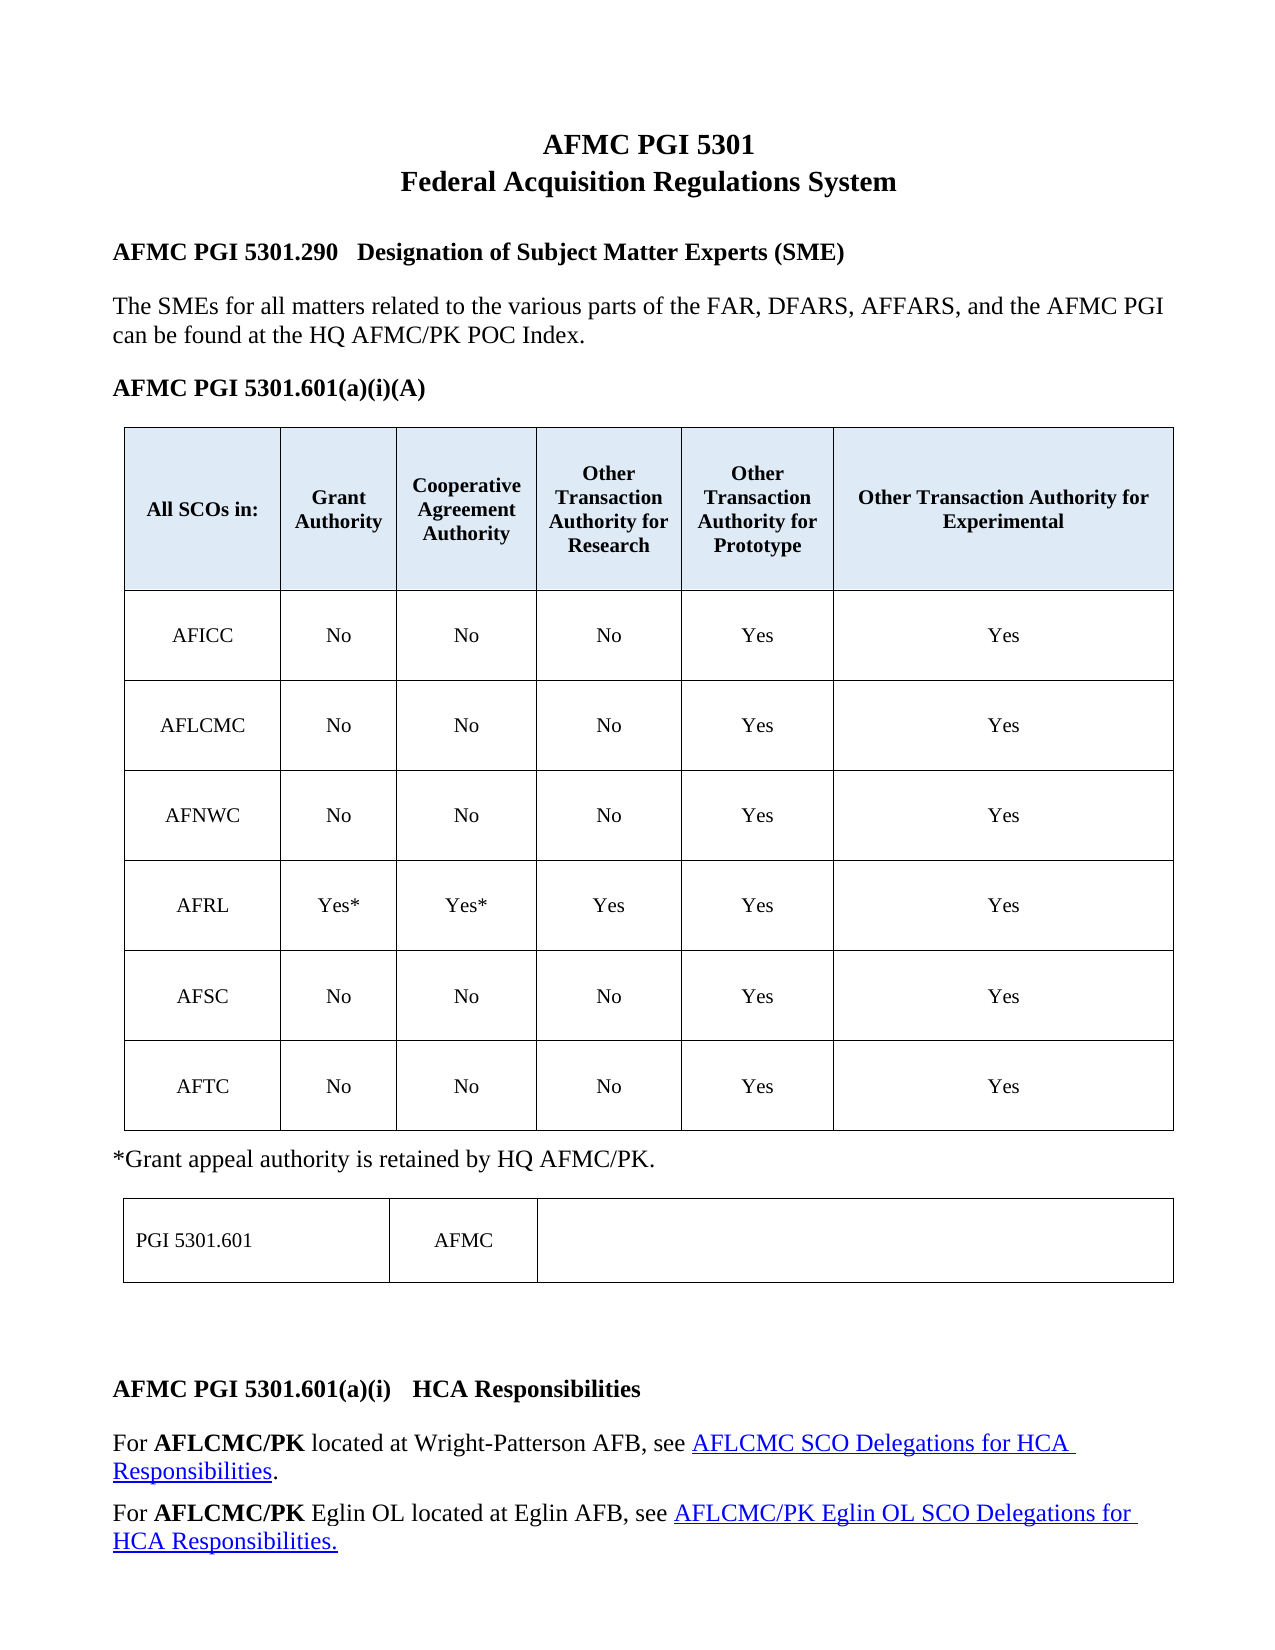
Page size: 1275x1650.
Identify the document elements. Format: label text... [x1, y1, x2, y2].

table_header Other Transaction Authority for Prototype [682, 428, 833, 589]
table_cell AFRL [125, 861, 280, 950]
table_cell No [537, 1041, 681, 1130]
table_cell No [397, 771, 536, 860]
table_cell No [281, 951, 396, 1040]
text For AFLCMC/PK located at Wright-Patterson AFB, see AFLCMC SCO Delegations for HCA Responsibilities. [112, 1428, 1185, 1485]
table_cell No [397, 1041, 536, 1130]
table_header [538, 1199, 1173, 1282]
table_header PGI 5301.601 [124, 1199, 389, 1282]
table_cell No [397, 951, 536, 1040]
table_cell Yes* [281, 861, 396, 950]
text For AFLCMC/PK Eglin OL located at Eglin AFB, see AFLCMC/PK Eglin OL SCO Delegations for HCA Responsibilities. [337, 1498, 1185, 1555]
table_cell Yes [682, 591, 833, 680]
table_header All SCOs in: [125, 428, 280, 589]
table_cell AFLCMC [125, 681, 280, 770]
table_cell No [281, 1041, 396, 1130]
table_cell No [537, 591, 681, 680]
table_header Other Transaction Authority for Research [537, 428, 681, 589]
table_cell Yes* [397, 861, 536, 950]
table_cell Yes [682, 861, 833, 950]
table_header Grant Authority [281, 428, 396, 589]
table_cell No [537, 771, 681, 860]
table_header Other Transaction Authority for Experimental [834, 428, 1173, 589]
table_cell Yes [834, 591, 1173, 680]
table_cell Yes [834, 681, 1173, 770]
table_cell Yes [834, 951, 1173, 1040]
table_cell AFSC [125, 951, 280, 1040]
table_cell AFNWC [125, 771, 280, 860]
subtitle AFMC PGI 5301.601(a)(i) HCA Responsibilities [112, 1374, 1185, 1403]
table_cell Yes [537, 861, 681, 950]
table_cell Yes [682, 681, 833, 770]
table_cell Yes [834, 1041, 1173, 1130]
table_cell Yes [682, 1041, 833, 1130]
table_cell Yes [682, 951, 833, 1040]
table_cell Yes [834, 861, 1173, 950]
table_cell No [281, 591, 396, 680]
text AFMC PGI 5301.601(a)(i)(A) [112, 373, 1185, 402]
table_header Cooperative Agreement Authority [397, 428, 536, 589]
table_cell AFICC [125, 591, 280, 680]
subtitle AFMC PGI 5301 Federal Acquisition Regulations System [112, 127, 1185, 197]
table_cell No [397, 681, 536, 770]
text The SMEs for all matters related to the various parts of the FAR, DFARS, AFFARS, and the AFMC PGI can be found at the HQ AFMC/PK POC Index. [112, 291, 1185, 348]
table_cell Yes [834, 771, 1173, 860]
table_cell No [397, 591, 536, 680]
table_cell No [281, 771, 396, 860]
text *Grant appeal authority is retained by HQ AFMC/PK. [112, 1144, 1185, 1172]
table_cell No [537, 681, 681, 770]
subtitle AFMC PGI 5301.290 Designation of Subject Matter Experts (SME) [112, 237, 1185, 266]
table_cell Yes [682, 771, 833, 860]
table_cell No [537, 951, 681, 1040]
table_header AFMC [390, 1199, 537, 1282]
table_cell AFTC [125, 1041, 280, 1130]
table_cell No [281, 681, 396, 770]
